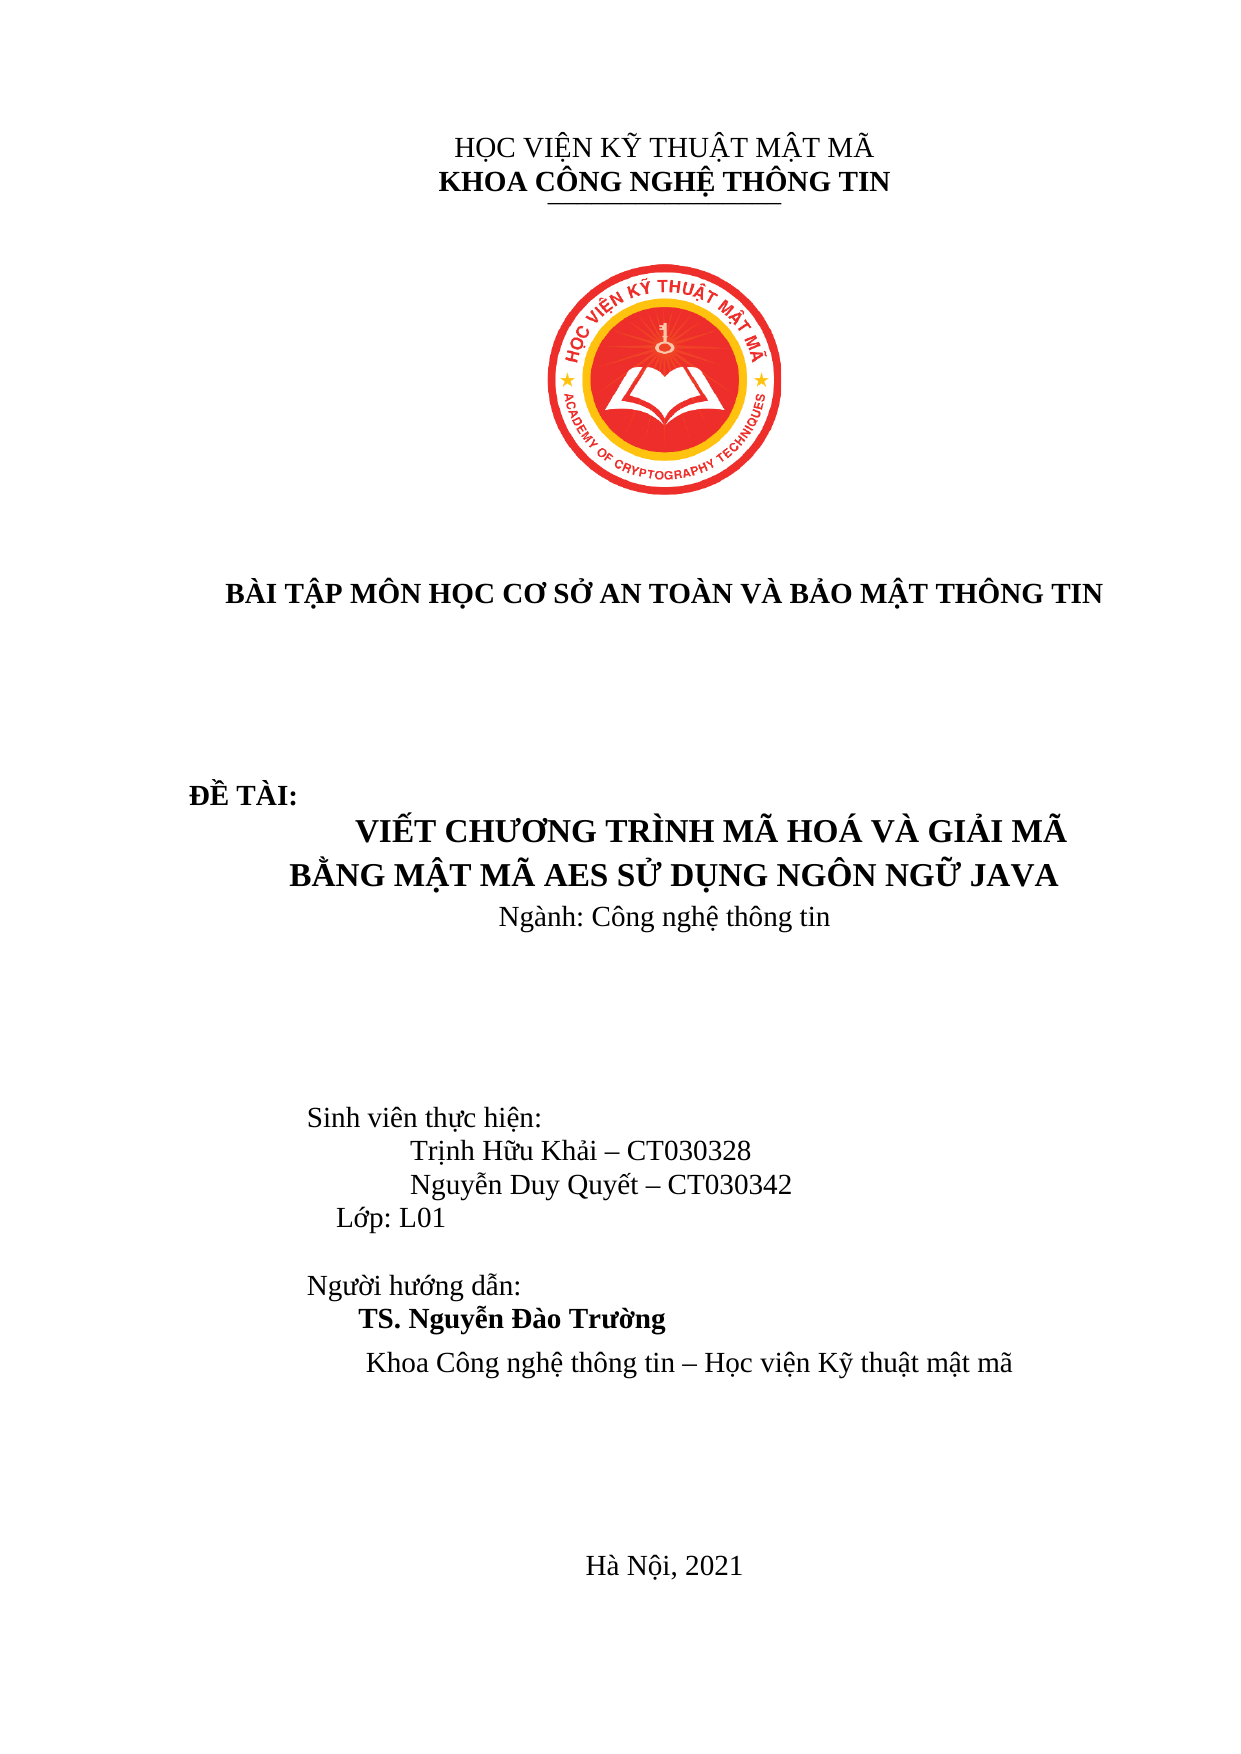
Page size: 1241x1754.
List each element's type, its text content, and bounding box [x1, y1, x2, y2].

table_header HỌC VIỆN KỸ THUẬT MẬT MÃ KHOA CÔNG NGHỆ THÔNG TIN ¯¯¯¯¯¯¯¯¯¯¯¯¯¯¯¯ [177, 118, 1152, 577]
picture [547, 264, 782, 495]
table_cell Ngành: Công nghệ thông tin Sinh viên thực hiện: Trịnh Hữu Khải – CT030328 Nguyễn Duy Quyết – CT030342 Lớp: L01 Người hướng dẫn: TS. Nguyễn Đào Trường Khoa Công nghệ thông tin – Học viện Kỹ thuật mật mã Hà Nội, 2021 [177, 899, 1152, 1582]
table_cell BÀI TẬP MÔN HỌC CƠ SỞ AN TOÀN VÀ BẢO MẬT THÔNG TIN ĐỀ TÀI: VIẾT CHƯƠNG TRÌNH MÃ HOÁ VÀ GIẢI MÃ BẰNG MẬT MÃ AES SỬ DỤNG NGÔN NGỮ JAVA [177, 577, 1152, 899]
